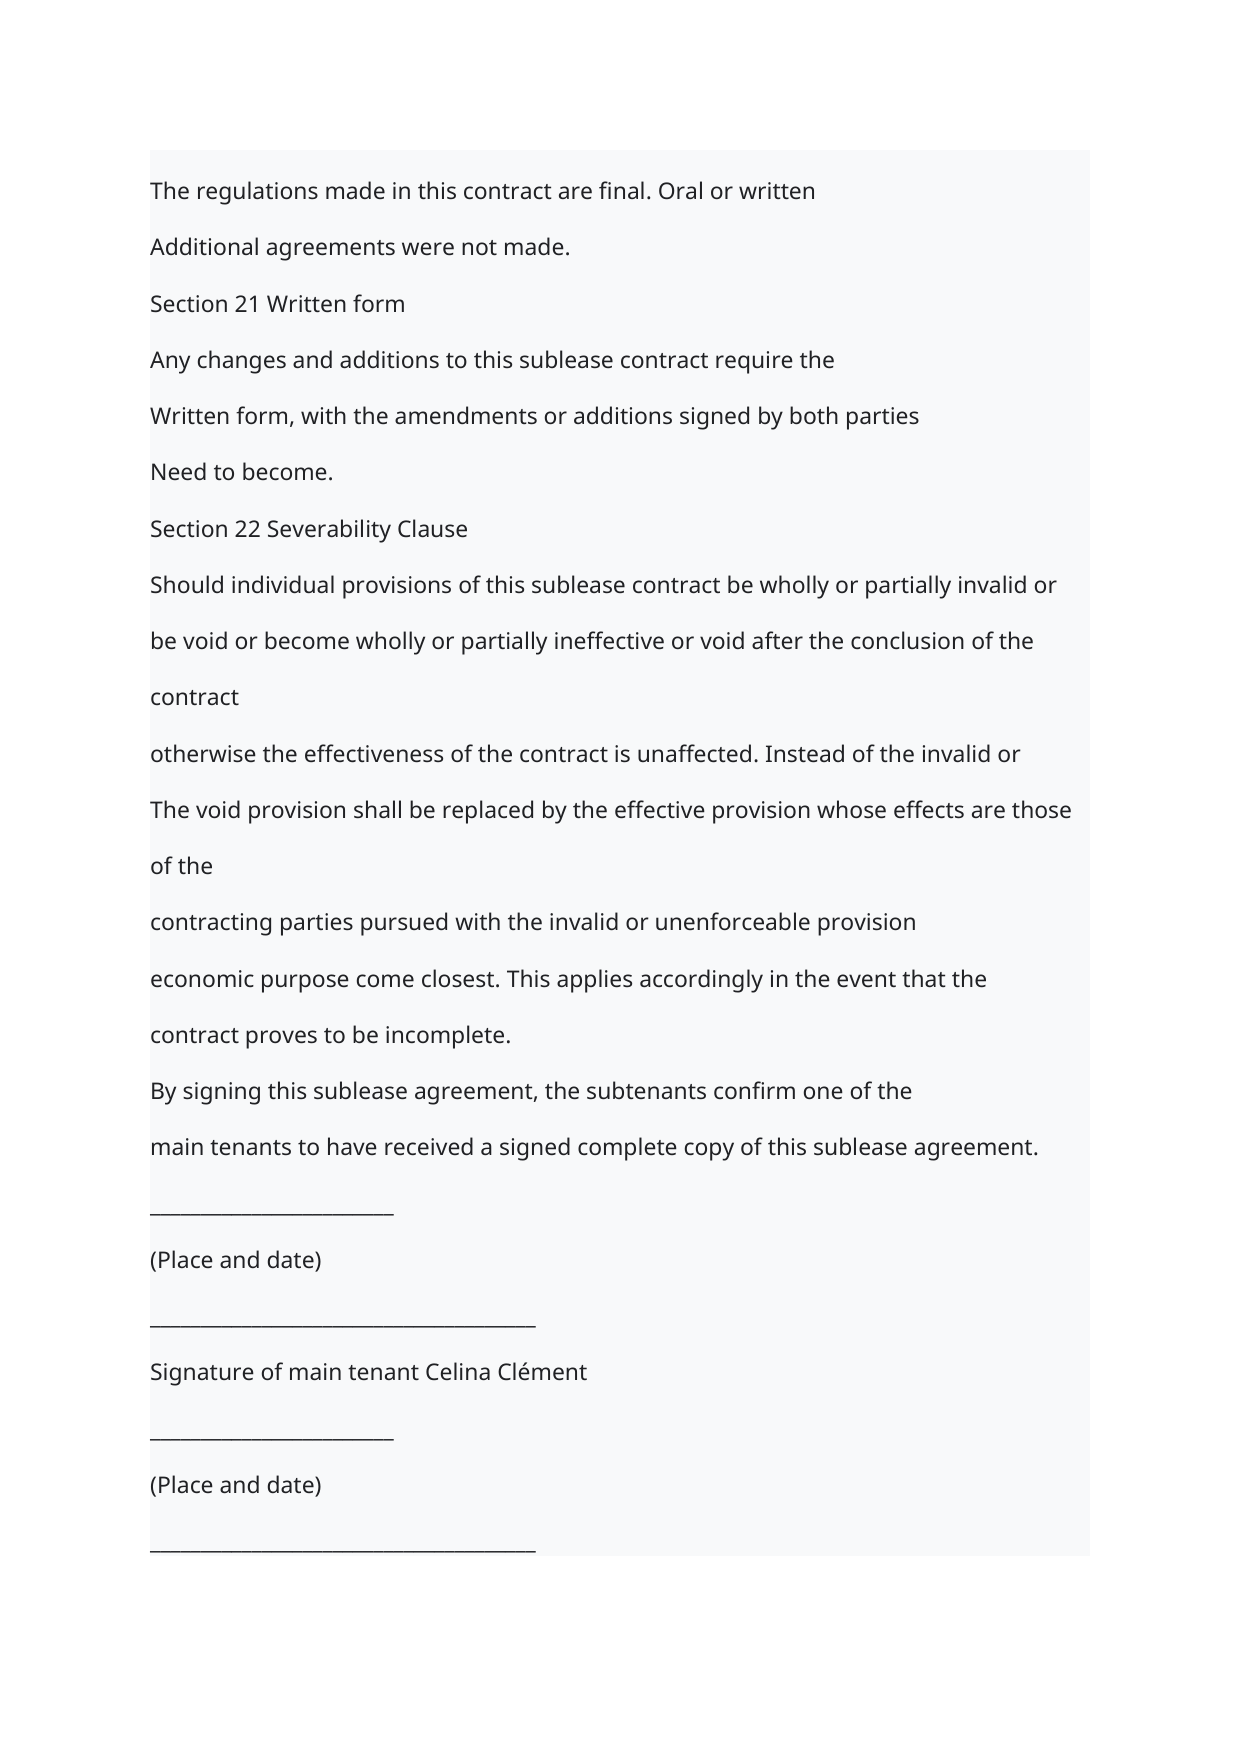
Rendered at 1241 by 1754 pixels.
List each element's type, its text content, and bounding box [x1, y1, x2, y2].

text Any changes and additions to this sublease contract require the [150, 319, 1090, 375]
text Need to become. [150, 431, 1090, 487]
text Additional agreements were not made. [150, 206, 1090, 262]
text (Place and date) [150, 1219, 1090, 1275]
text be void or become wholly or partially ineffective or void after the conclusion of the contract [150, 600, 1090, 712]
text ________________________ [150, 1387, 1090, 1444]
text contract proves to be incomplete. [150, 994, 1090, 1050]
text (Place and date) [150, 1444, 1090, 1500]
text economic purpose come closest. This applies accordingly in the event that the [150, 937, 1090, 994]
text ______________________________________ [150, 1500, 1090, 1556]
text The void provision shall be replaced by the effective provision whose effects are those of the [150, 769, 1090, 881]
text By signing this sublease agreement, the subtenants confirm one of the [150, 1050, 1090, 1106]
text Section 21 Written form [150, 262, 1090, 319]
text ______________________________________ [150, 1275, 1090, 1331]
text Should individual provisions of this sublease contract be wholly or partially invalid or [150, 544, 1090, 600]
text otherwise the effectiveness of the contract is unaffected. Instead of the invalid or [150, 712, 1090, 769]
text Signature of main tenant Celina Clément [150, 1331, 1090, 1387]
text contracting parties pursued with the invalid or unenforceable provision [150, 881, 1090, 937]
text ________________________ [150, 1162, 1090, 1219]
text The regulations made in this contract are final. Oral or written [150, 150, 1090, 206]
text Written form, with the amendments or additions signed by both parties [150, 375, 1090, 431]
text Section 22 Severability Clause [150, 487, 1090, 544]
text main tenants to have received a signed complete copy of this sublease agreement. [150, 1106, 1090, 1162]
